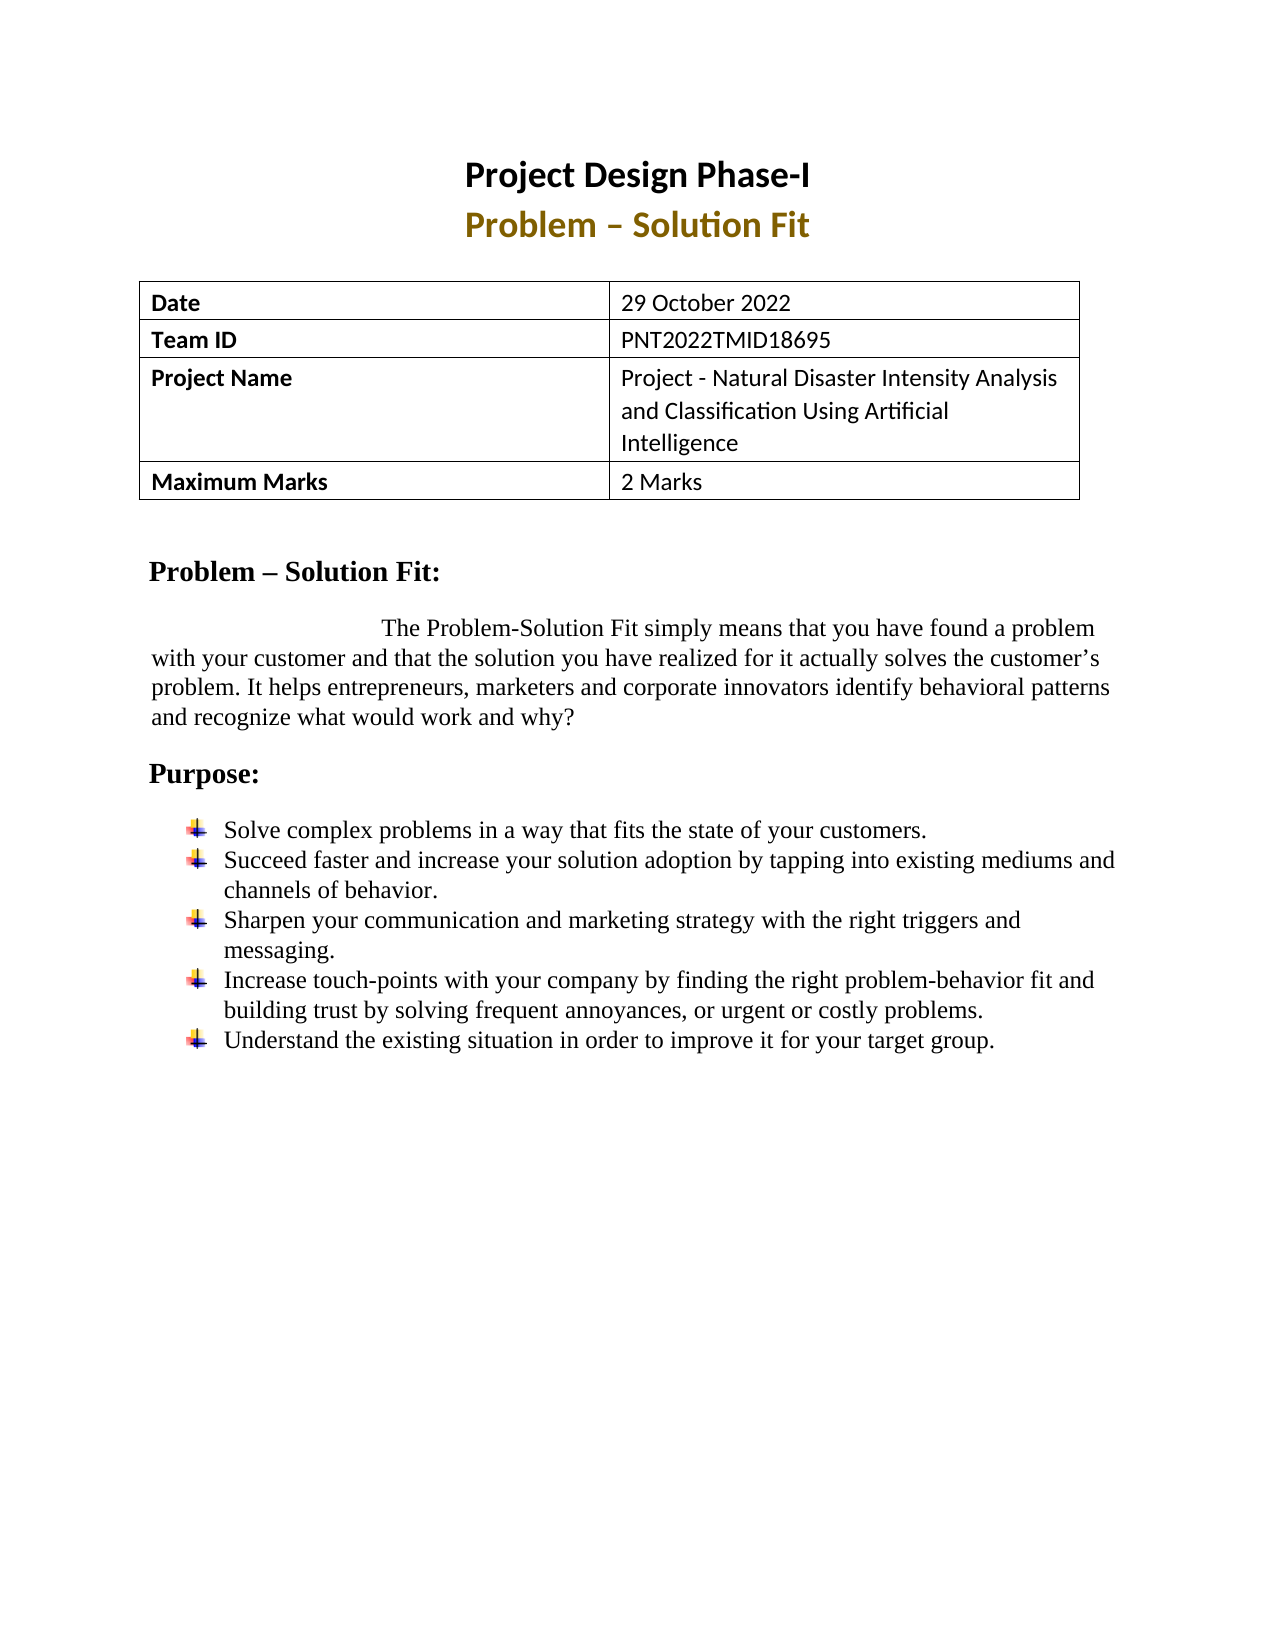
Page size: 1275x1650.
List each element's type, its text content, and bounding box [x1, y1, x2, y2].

table_cell 2 Marks [610, 462, 1079, 498]
subtitle Problem – Solution Fit: [148, 554, 1142, 588]
picture [186, 1028, 207, 1049]
text Succeed faster and increase your solution adoption by tapping into existing mediums and channels of behavior. [186, 845, 1116, 903]
table_header Date [140, 282, 609, 319]
table_cell PNT2022TMID18695 [610, 320, 1079, 357]
table_cell Maximum Marks [140, 462, 609, 498]
picture [186, 968, 207, 989]
subtitle Purpose: [148, 756, 1142, 789]
table_header 29 October 2022 [610, 282, 1079, 319]
text Sharpen your communication and marketing strategy with the right triggers and messaging. [186, 905, 1021, 964]
table_cell Team ID [140, 320, 609, 357]
title Project Design Phase-I Problem – Solution Fit [465, 151, 813, 246]
text Increase touch-points with your company by finding the right problem-behavior fit and building trust by solving frequent annoyances, or urgent or costly problems. [186, 965, 1097, 1024]
text The Problem-Solution Fit simply means that you have found a problem with your customer and that the solution you have realized for it actually solves the customer’s problem. It helps entrepreneurs, marketers and corporate innovators identify behavioral patterns and recognize what would work and why? [151, 613, 1112, 731]
table_cell Project Name [140, 358, 609, 461]
picture [186, 909, 207, 929]
text Understand the existing situation in order to improve it for your target group. [186, 1025, 1142, 1054]
text Solve complex problems in a way that fits the state of your customers. [186, 815, 1142, 843]
picture [186, 818, 207, 838]
table_cell Project - Natural Disaster Intensity Analysis and Classification Using Artificial Intelligence [610, 358, 1079, 461]
picture [186, 848, 207, 869]
